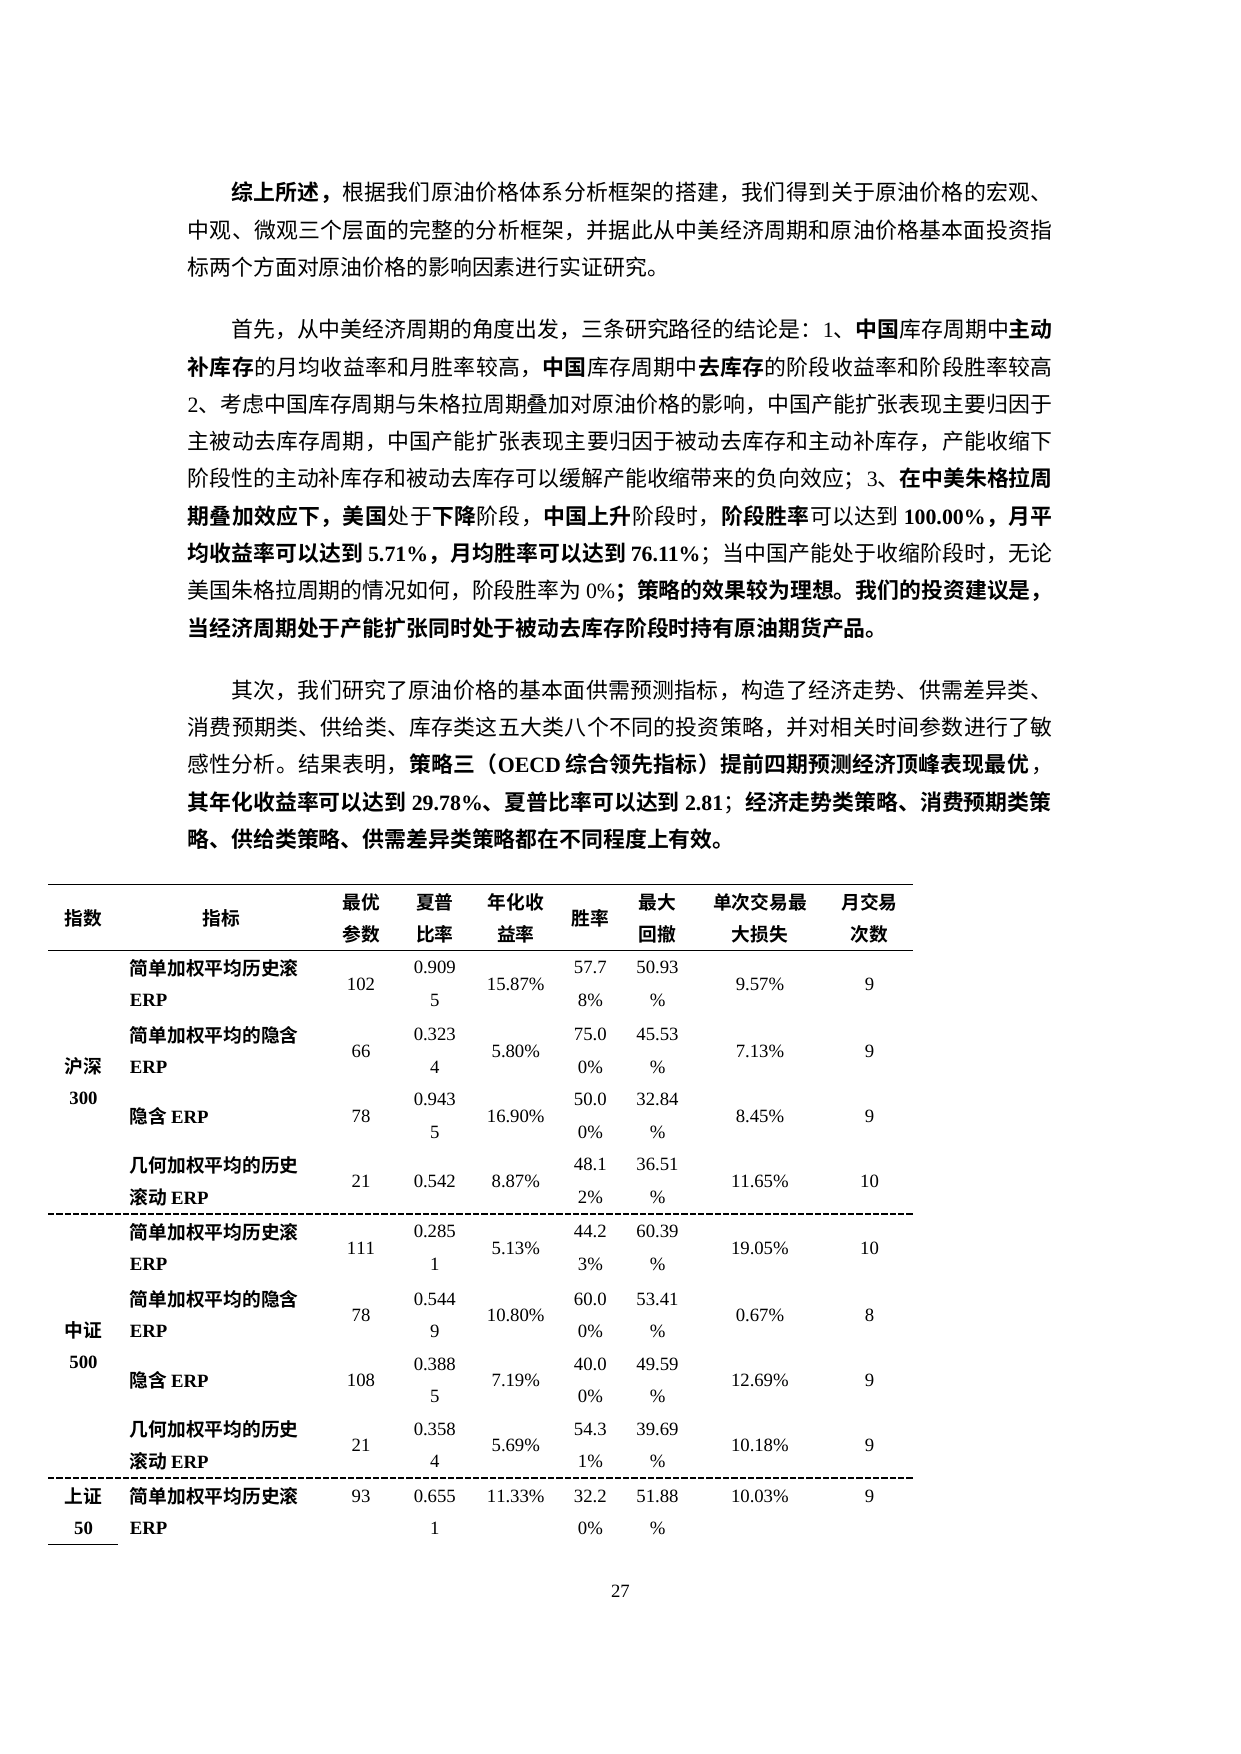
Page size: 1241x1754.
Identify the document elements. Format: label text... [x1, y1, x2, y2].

table_cell 简单加权平均历史滚ERP [118, 951, 324, 1016]
table_cell 9 [825, 1083, 913, 1148]
table_cell 沪深300 [48, 951, 118, 1213]
table_cell 40.00% [560, 1347, 620, 1412]
table_cell 102 [324, 951, 398, 1016]
table_cell 简单加权平均的隐含ERP [118, 1016, 324, 1083]
table_header 月交易次数 [825, 885, 913, 950]
table_cell 44.23% [560, 1213, 620, 1280]
table_cell 108 [324, 1347, 398, 1412]
table_cell 11.33% [471, 1477, 560, 1544]
table_cell 10.18% [694, 1412, 825, 1477]
table_cell 66 [324, 1016, 398, 1083]
table_cell 49.59% [620, 1347, 694, 1412]
table_cell 21 [324, 1148, 398, 1213]
table_cell 0.67% [694, 1280, 825, 1347]
table_cell 5.80% [471, 1016, 560, 1083]
table_cell 45.53% [620, 1016, 694, 1083]
table_header 指标 [118, 885, 324, 950]
table_cell 53.41% [620, 1280, 694, 1347]
table_cell 0.6551 [398, 1477, 471, 1544]
table_cell 8.45% [694, 1083, 825, 1148]
table_cell 5.69% [471, 1412, 560, 1477]
table_header 指数 [48, 885, 118, 950]
table_cell 48.12% [560, 1148, 620, 1213]
table_cell 8.87% [471, 1148, 560, 1213]
table_cell 36.51% [620, 1148, 694, 1213]
table_header 最大回撤 [620, 885, 694, 950]
text 首先，从中美经济周期的角度出发，三条研究路径的结论是：1、中国库存周期中主动补库存的月均收益率和月胜率较高，中国库存周期中去库存的阶段收益率和阶段胜率较高；2、考虑中国库存周期与朱格拉周期叠加对原油价格的影响，中国产能扩张表现主要归因于主被动去库存周期，中国产能扩张表现主要归因于被动去库存和主动补库存，产能收缩下阶段性的主动补库存和被动去库存可以缓解产能收缩带来的负向效应；3、在中美朱格拉周期叠加效应下，美国处于下降阶段，中国上升阶段时，阶段胜率可以达到100.00%，月平均收益率可以达到5.71%，月均胜率可以达到76.11%；当中国产能处于收缩阶段时，无论美国朱格拉周期的情况如何，阶段胜率为0%；策略的效果较为理想。我们的投资建议是，当经济周期处于产能扩张同时处于被动去库存阶段时持有原油期货产品。 [187, 312, 1053, 643]
table_cell 0.5449 [398, 1280, 471, 1347]
table_cell 111 [324, 1213, 398, 1280]
table_header 胜率 [560, 885, 620, 950]
table_cell 0.9095 [398, 951, 471, 1016]
text 综上所述，根据我们原油价格体系分析框架的搭建，我们得到关于原油价格的宏观、中观、微观三个层面的完整的分析框架，并据此从中美经济周期和原油价格基本面投资指标两个方面对原油价格的影响因素进行实证研究。 [187, 175, 1053, 282]
table_cell 0.3234 [398, 1016, 471, 1083]
table_cell 12.69% [694, 1347, 825, 1412]
table_cell 9 [825, 1412, 913, 1477]
table_header 年化收益率 [471, 885, 560, 950]
table_cell 9 [825, 1347, 913, 1412]
table_cell 0.3584 [398, 1412, 471, 1477]
table_cell 10.03% [694, 1477, 825, 1544]
table_cell 几何加权平均的历史滚动ERP [118, 1412, 324, 1477]
table_cell 10 [825, 1148, 913, 1213]
table_cell 93 [324, 1477, 398, 1544]
table_cell 60.00% [560, 1280, 620, 1347]
table_cell 54.31% [560, 1412, 620, 1477]
table_cell 几何加权平均的历史滚动ERP [118, 1148, 324, 1213]
table_cell 10 [825, 1213, 913, 1280]
table_cell 39.69% [620, 1412, 694, 1477]
table_cell 5.13% [471, 1213, 560, 1280]
table_cell 简单加权平均历史滚ERP [118, 1213, 324, 1280]
table_cell 10.80% [471, 1280, 560, 1347]
table_header 单次交易最大损失 [694, 885, 825, 950]
table_cell 9.57% [694, 951, 825, 1016]
table_cell 7.13% [694, 1016, 825, 1083]
table_cell 50.93% [620, 951, 694, 1016]
table_cell 9 [825, 1477, 913, 1544]
table_cell 上证50 [48, 1477, 118, 1544]
table_cell 隐含ERP [118, 1347, 324, 1412]
table_cell 隐含ERP [118, 1083, 324, 1148]
table_cell 57.78% [560, 951, 620, 1016]
table_cell 简单加权平均历史滚ERP [118, 1477, 324, 1544]
table_cell 9 [825, 951, 913, 1016]
table_header 夏普比率 [398, 885, 471, 950]
table_cell 中证500 [48, 1213, 118, 1477]
table_header 最优参数 [324, 885, 398, 950]
table_cell 8 [825, 1280, 913, 1347]
table_cell 16.90% [471, 1083, 560, 1148]
table_cell 32.20% [560, 1477, 620, 1544]
table_cell 78 [324, 1280, 398, 1347]
table_cell 75.00% [560, 1016, 620, 1083]
table_cell 11.65% [694, 1148, 825, 1213]
table_cell 51.88% [620, 1477, 694, 1544]
table_cell 60.39% [620, 1213, 694, 1280]
table_cell 0.9435 [398, 1083, 471, 1148]
table_cell 78 [324, 1083, 398, 1148]
table_cell 7.19% [471, 1347, 560, 1412]
table_cell 0.542 [398, 1148, 471, 1213]
table_cell 21 [324, 1412, 398, 1477]
table_cell 19.05% [694, 1213, 825, 1280]
table_cell 简单加权平均的隐含ERP [118, 1280, 324, 1347]
table_cell 32.84% [620, 1083, 694, 1148]
table_cell 9 [825, 1016, 913, 1083]
table_cell 0.3885 [398, 1347, 471, 1412]
text 其次，我们研究了原油价格的基本面供需预测指标，构造了经济走势、供需差异类、消费预期类、供给类、库存类这五大类八个不同的投资策略，并对相关时间参数进行了敏感性分析。结果表明，策略三（OECD综合领先指标）提前四期预测经济顶峰表现最优，其年化收益率可以达到29.78%、夏普比率可以达到2.81；经济走势类策略、消费预期类策略、供给类策略、供需差异类策略都在不同程度上有效。 [187, 672, 1053, 854]
table_cell 15.87% [471, 951, 560, 1016]
table_cell 0.2851 [398, 1213, 471, 1280]
table_cell 50.00% [560, 1083, 620, 1148]
